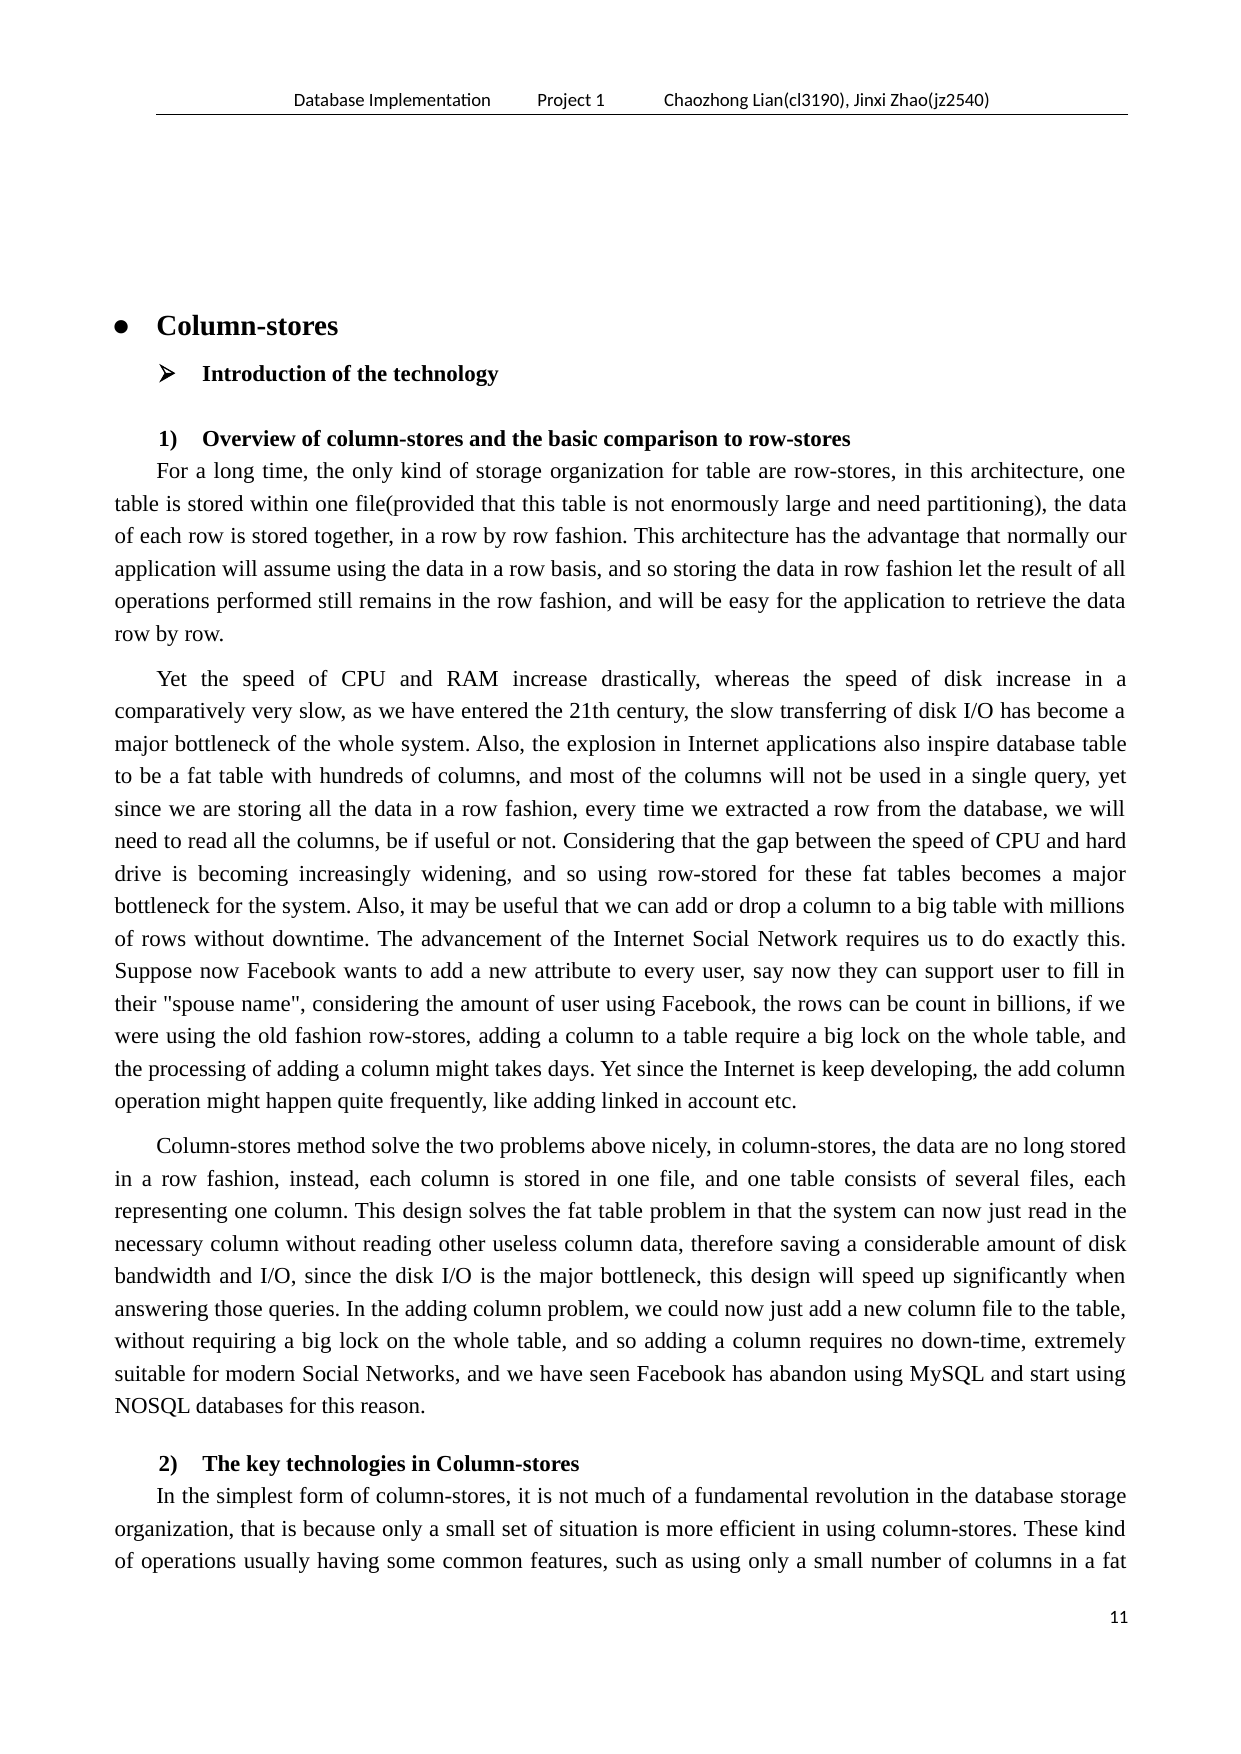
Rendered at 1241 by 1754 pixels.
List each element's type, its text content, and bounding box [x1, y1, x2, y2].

list Column-stores [112, 292, 1128, 357]
list The key technologies in Column-stores [158, 1447, 1128, 1479]
list Yet the speed of CPU and RAM increase drastically, whereas the speed of disk increase in a comparatively very slow, as we have entered the 21th century, the slow transferring of disk I/O has become a major bottleneck of the whole system. Also, the explosion in Internet applications also inspire database table to be a fat table with hundreds of columns, and most of the columns will not be used in a single query, yet since we are storing all the data in a row fashion, every time we extracted a row from the database, we will need to read all the columns, be if useful or not. Considering that the gap between the speed of CPU and hard drive is becoming increasingly widening, and so using row-stored for these fat tables becomes a major bottleneck for the system. Also, it may be useful that we can add or drop a column to a big table with millions of rows without downtime. The advancement of the Internet Social Network requires us to do exactly this. Suppose now Facebook wants to add a new attribute to every user, say now they can support user to fill in their "spouse name", considering the amount of user using Facebook, the rows can be count in billions, if we were using the old fashion row-stores, adding a column to a table require a big lock on the whole table, and the processing of adding a column might takes days. Yet since the Internet is keep developing, the add column operation might happen quite frequently, like adding linked in account etc. [114, 662, 1128, 1117]
list For a long time, the only kind of storage organization for table are row-stores, in this architecture, one table is stored within one file(provided that this table is not enormously large and need partitioning), the data of each row is stored together, in a row by row fashion. This architecture has the advantage that normally our application will assume using the data in a row basis, and so storing the data in row fashion let the result of all operations performed still remains in the row fashion, and will be easy for the application to retrieve the data row by row. [114, 454, 1128, 649]
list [114, 1479, 1128, 1577]
list Overview of column-stores and the basic comparison to row-stores [158, 422, 1128, 454]
list Introduction of the technology [158, 357, 1128, 389]
list Column-stores method solve the two problems above nicely, in column-stores, the data are no long stored in a row fashion, instead, each column is stored in one file, and one table consists of several files, each representing one column. This design solves the fat table problem in that the system can now just read in the necessary column without reading other useless column data, therefore saving a considerable amount of disk bandwidth and I/O, since the disk I/O is the major bottleneck, this design will speed up significantly when answering those queries. In the adding column problem, we could now just add a new column file to the table, without requiring a big lock on the whole table, and so adding a column requires no down-time, extremely suitable for modern Social Networks, and we have seen Facebook has abandon using MySQL and start using NOSQL databases for this reason. [114, 1129, 1128, 1422]
